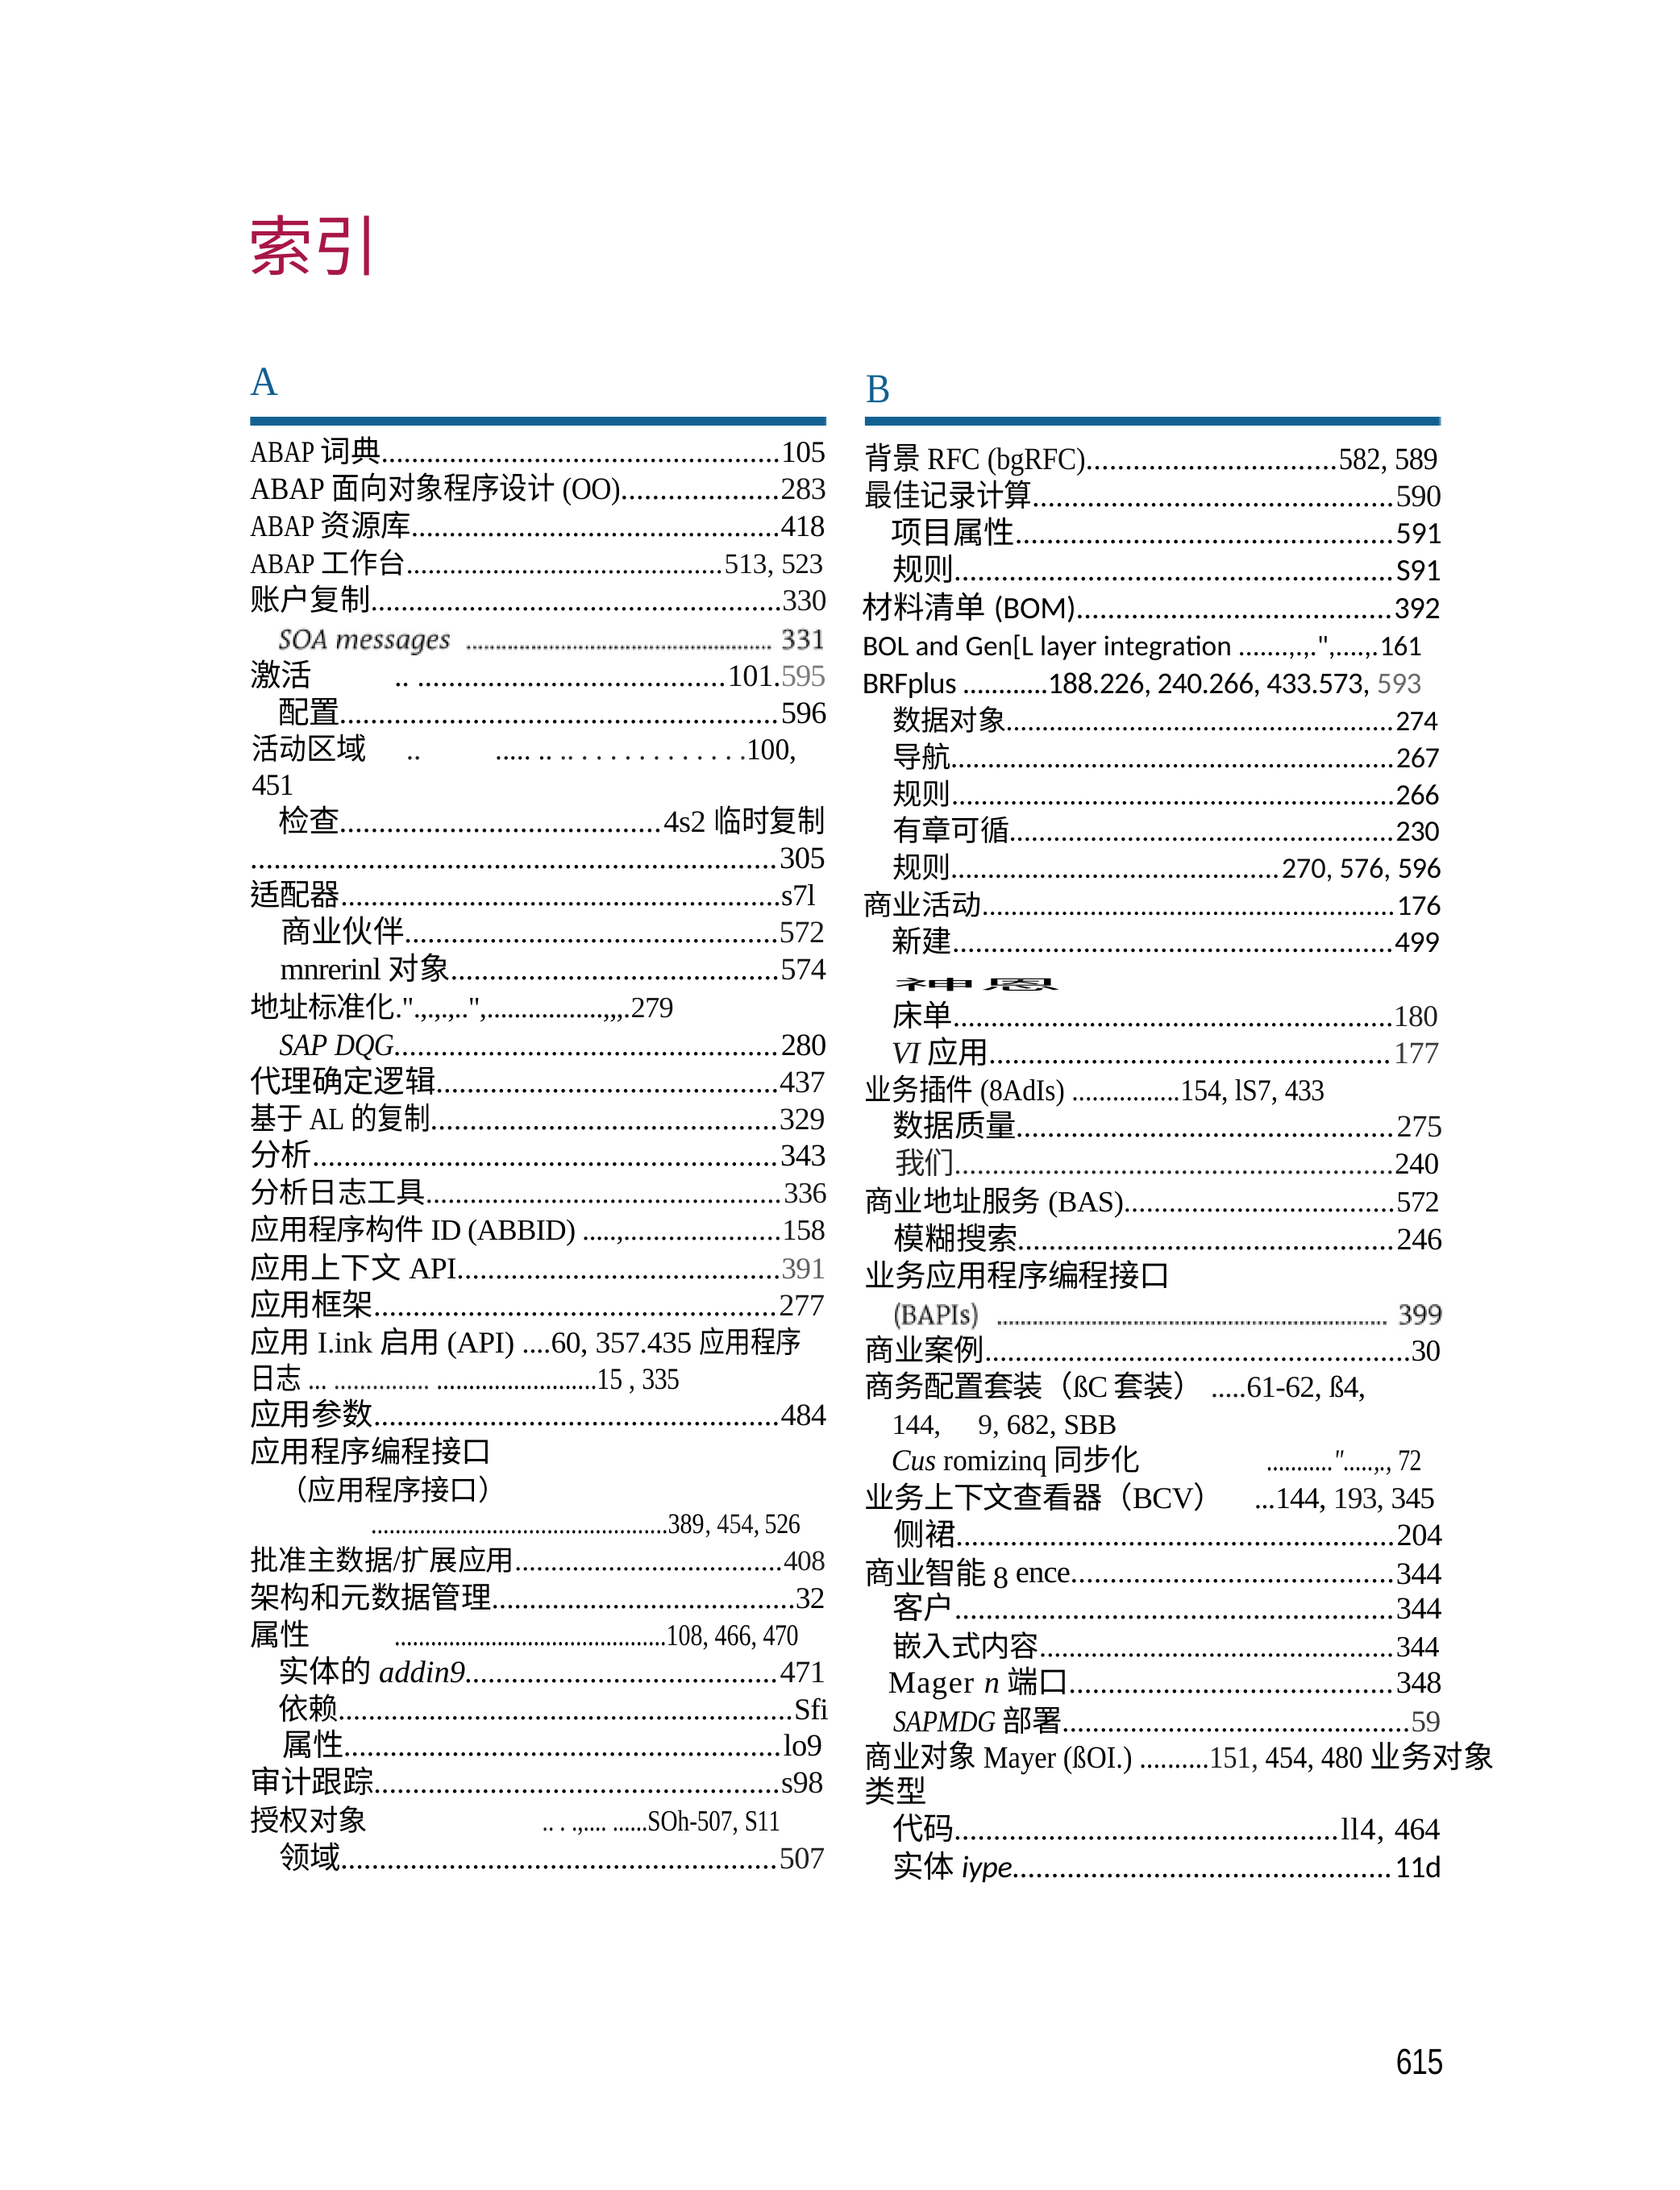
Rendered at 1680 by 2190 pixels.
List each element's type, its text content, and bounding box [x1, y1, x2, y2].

text 审计跟踪 s98 [250, 1764, 830, 1800]
text 应用上下文 API 391 [250, 1250, 830, 1285]
text mnrerinl 对象 574 [280, 950, 830, 987]
text 嵌入式内容 344 [892, 1629, 1512, 1663]
text 激活 .. . 101.595 [250, 657, 830, 692]
text 属性 .............................................108, 466, 470 [250, 1617, 830, 1652]
text 索引 [248, 211, 1512, 285]
text 我们 240 [895, 1146, 1512, 1181]
text ABAP 工作台 513, 523 [250, 546, 830, 580]
text 144, 9, 682, SBB [892, 1408, 1512, 1440]
text 商业案例 30 [864, 1303, 1512, 1367]
text 账户复制 330 [250, 582, 830, 617]
text 客户 344 [892, 1592, 1512, 1626]
text B [866, 364, 1512, 411]
text SAP DQG 280 [279, 1026, 830, 1062]
text 业务应用程序编程接口 [864, 1257, 1512, 1294]
text 业务插件 (8AdIs) ................154, lS7, 433 [864, 1072, 1512, 1107]
text 导航 267 [892, 739, 1512, 775]
text （应用程序接口） .................................................389, 454, 526 [279, 1474, 830, 1540]
text 检查 4s2 临时复制 305 [250, 803, 825, 875]
text 依赖 Sfi [278, 1691, 830, 1726]
text 规则 266 [892, 776, 1512, 812]
text 属性 lo9 [282, 1727, 830, 1763]
text VI 应用 177 [891, 1034, 1512, 1070]
text 分析日志工具 336 [250, 1176, 830, 1210]
text 规则 270, 576, 596 [892, 850, 1512, 886]
subtitle A [250, 357, 830, 405]
text 地址标准化.".,.,.,..",.................,,,.279 [250, 990, 830, 1024]
text 侧裙 204 [893, 1516, 1512, 1552]
text 实体 iype 11d [892, 1847, 1512, 1885]
text 数据质量 275 [892, 1108, 1512, 1144]
text ABAP 资源库 418 [250, 509, 830, 543]
text 数据对象 274 [892, 703, 1512, 738]
text 应用程序构件 ID (ABBID) .....,. 158 [250, 1212, 830, 1246]
text 代理确定逻辑 437 [250, 1063, 830, 1099]
text 新建 499 [892, 923, 1512, 960]
text 床单 180 [892, 998, 1512, 1033]
text 商业对象 Mayer (ßOI.) ..........151, 454, 480 业务对象类型 [864, 1740, 1512, 1810]
text Mager n 端口 348 [888, 1664, 1512, 1700]
text 实体的 addin9 471 [278, 1653, 830, 1689]
text 模糊搜索 246 [894, 1220, 1512, 1257]
text 商业伙伴 572 [281, 913, 830, 950]
picture [864, 417, 1441, 426]
text 适配器 s7l [250, 877, 830, 912]
text 批准主数据/扩展应用 408 [250, 1544, 830, 1577]
text 项目属性 591 [891, 514, 1512, 551]
text 架构和元数据管理 32 [250, 1580, 830, 1614]
text 代码 ll4, 464 [892, 1810, 1512, 1847]
text 材料清单 (BOM) 392 [862, 588, 1512, 625]
text 最佳记录计算 590 [864, 477, 1512, 513]
text ABAP 词典 105 [250, 434, 830, 469]
text ABAP 面向对象程序设计 (OO) 283 [250, 471, 830, 506]
text 有章可循 230 [892, 812, 1512, 849]
text 商务配置套装（ßC套装） .....61-62, ß4, [864, 1369, 1512, 1404]
text 分析 343 [250, 1137, 830, 1173]
text 应用框架 277 [250, 1286, 830, 1323]
text 应用参数 484 [250, 1398, 830, 1432]
picture [278, 628, 823, 655]
text Cus romizinq 同步化 ...........".....,., 72 [892, 1442, 1512, 1477]
text 应用程序编程接口 [250, 1435, 830, 1469]
text 商业智能8 ence 344 [864, 1552, 1512, 1592]
text BRFplus ............188.226, 240.266, 433.573, 593 [862, 664, 1512, 701]
text 配置 596 [278, 694, 830, 729]
text 背景 RFC (bgRFC) 582, 589 [864, 441, 1512, 476]
text 基于 AL 的复制 329 [250, 1100, 830, 1136]
text 规则 S91 [892, 551, 1512, 588]
text 活动区域 .. ..... .. .. . . . . . . . . . . . .100, 451 [252, 732, 830, 801]
text 商业地址服务 (BAS) 572 [864, 1184, 1512, 1218]
text BOL and Gen[L layer integration .......,.,.",....,.161 [863, 628, 1512, 663]
text 应用 I.ink 启用 (API) ....60, 357.435 应用程序日志 ... ............... .........................15 , 335 [250, 1324, 827, 1396]
text 业务上下文查看器（BCV） ...144, 193, 345 [864, 1480, 1512, 1515]
text 商业活动 176 [863, 887, 1512, 922]
picture [250, 417, 826, 426]
text 授权对象 .. . .,.... ......SOh-507, S11 [250, 1804, 830, 1837]
text 神恩 [892, 977, 1512, 993]
text SAPMDG 部署 59 [893, 1704, 1512, 1739]
text 领域 507 [279, 1840, 830, 1876]
